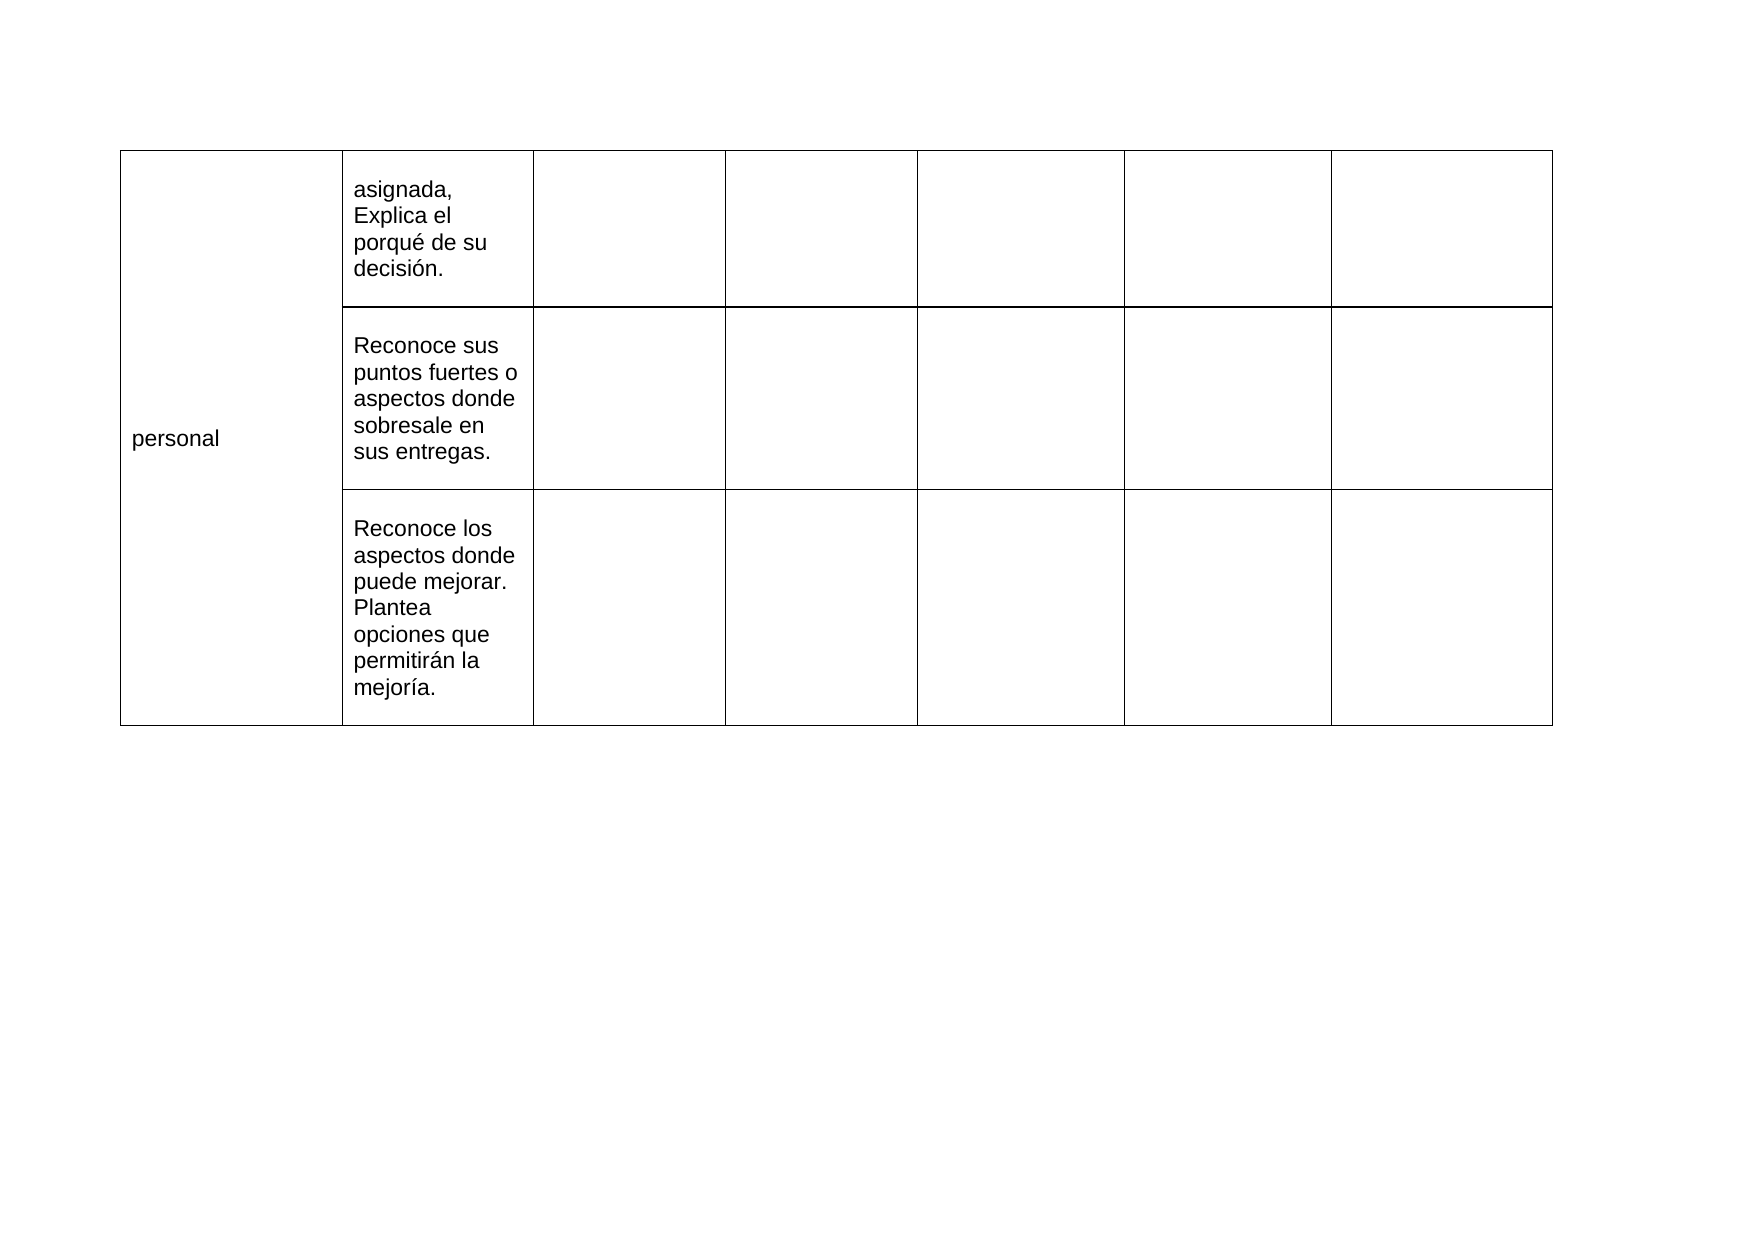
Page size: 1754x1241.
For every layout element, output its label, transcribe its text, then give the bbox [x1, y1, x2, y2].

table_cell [343, 151, 533, 306]
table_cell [121, 151, 342, 725]
table_cell [918, 490, 1124, 725]
table_cell [726, 151, 917, 306]
table_cell [1125, 151, 1331, 306]
table_cell [1125, 490, 1331, 725]
table_cell [534, 308, 725, 489]
table_cell [1125, 308, 1331, 489]
table_cell [918, 151, 1124, 306]
table_cell [534, 151, 725, 306]
table_cell [1332, 308, 1552, 489]
table_cell [1332, 490, 1552, 725]
table_cell [918, 308, 1124, 489]
table_cell Reconoce los aspectos donde puede mejorar. Plantea opciones que permitirán la mejoría. [343, 490, 533, 725]
table_cell [1332, 151, 1552, 306]
table_cell [726, 490, 917, 725]
table_cell Reconoce sus puntos fuertes o aspectos donde sobresale en sus entregas. [343, 308, 533, 489]
table_cell [534, 490, 725, 725]
table_cell [726, 308, 917, 489]
